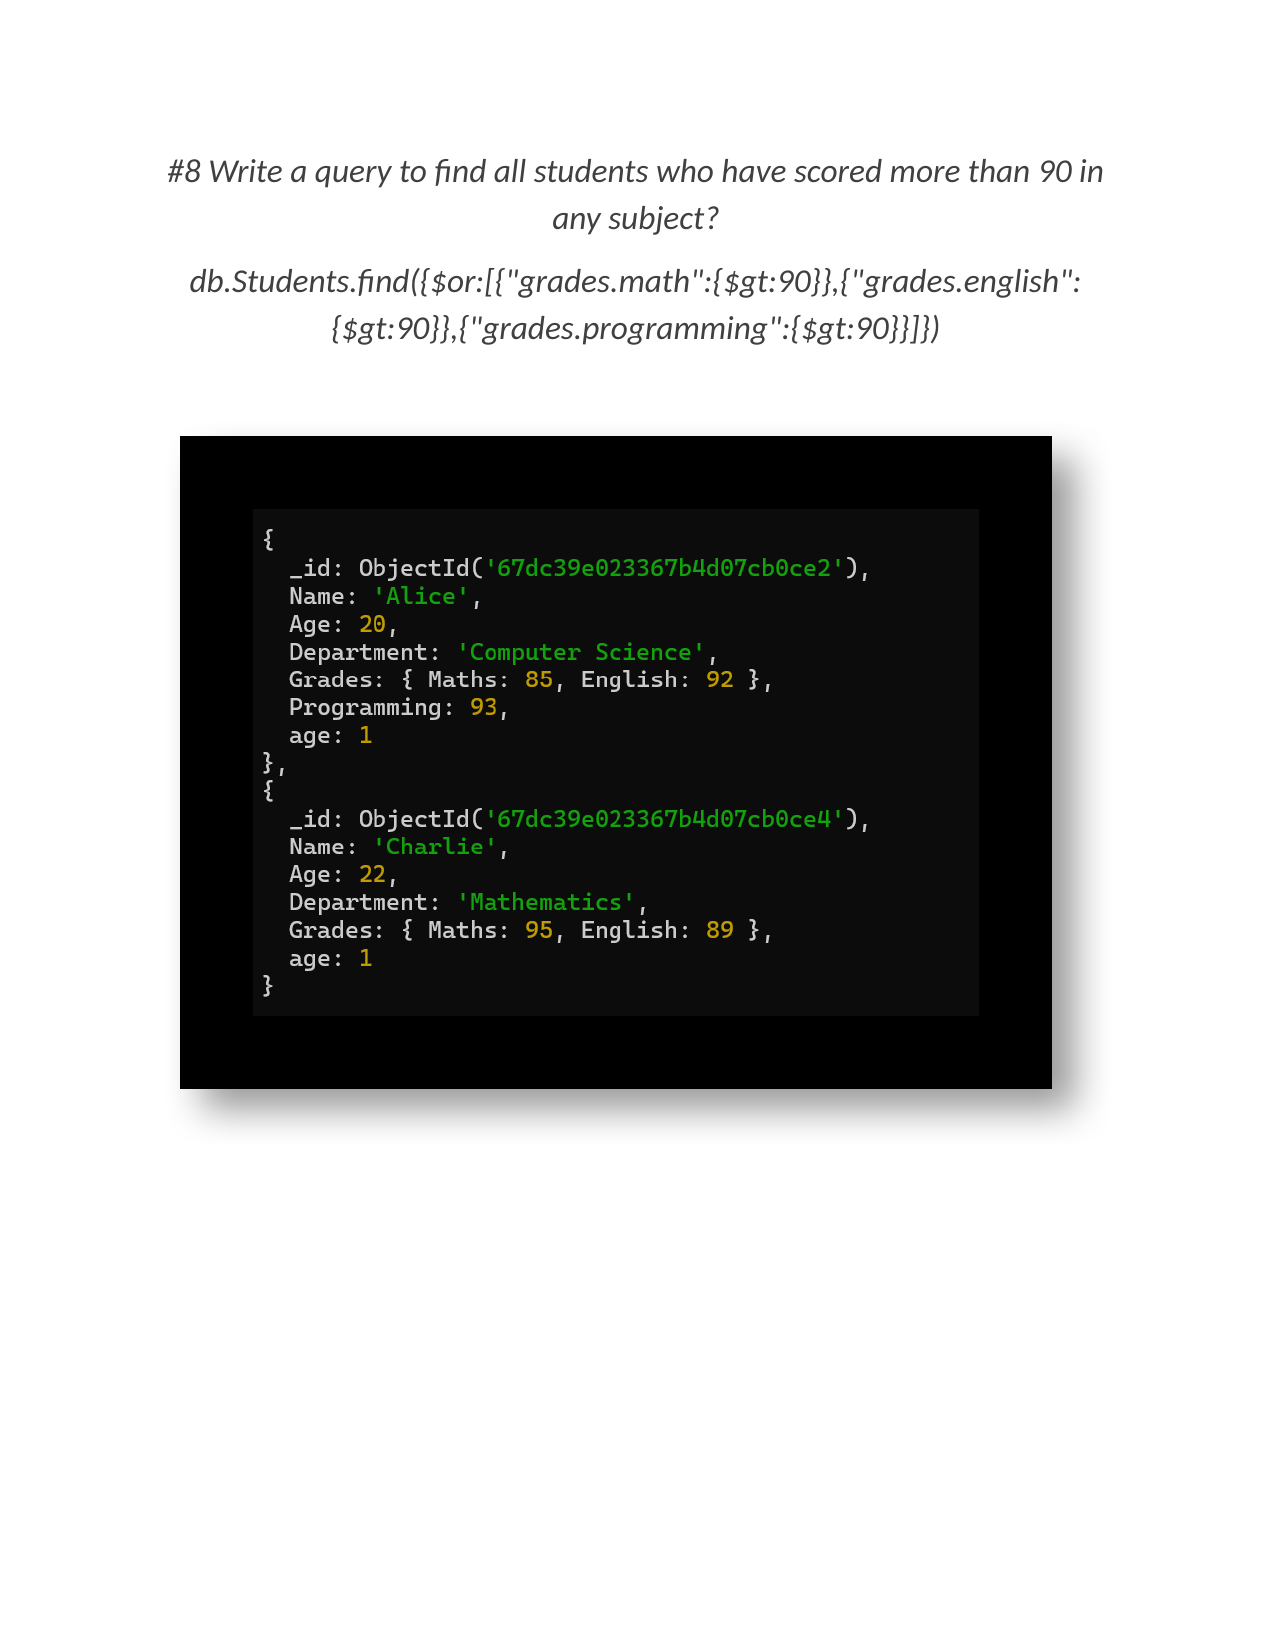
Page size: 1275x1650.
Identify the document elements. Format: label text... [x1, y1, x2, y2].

text #8 Write a query to find all students who have scored more than 90 in any subject? [150, 150, 1125, 237]
picture [253, 509, 979, 1016]
text db.Students.find({$or:[{"grades.math":{$gt:90}},{"grades.english":{$gt:90}},{"grades.programming":{$gt:90}}]}) [150, 260, 1125, 348]
